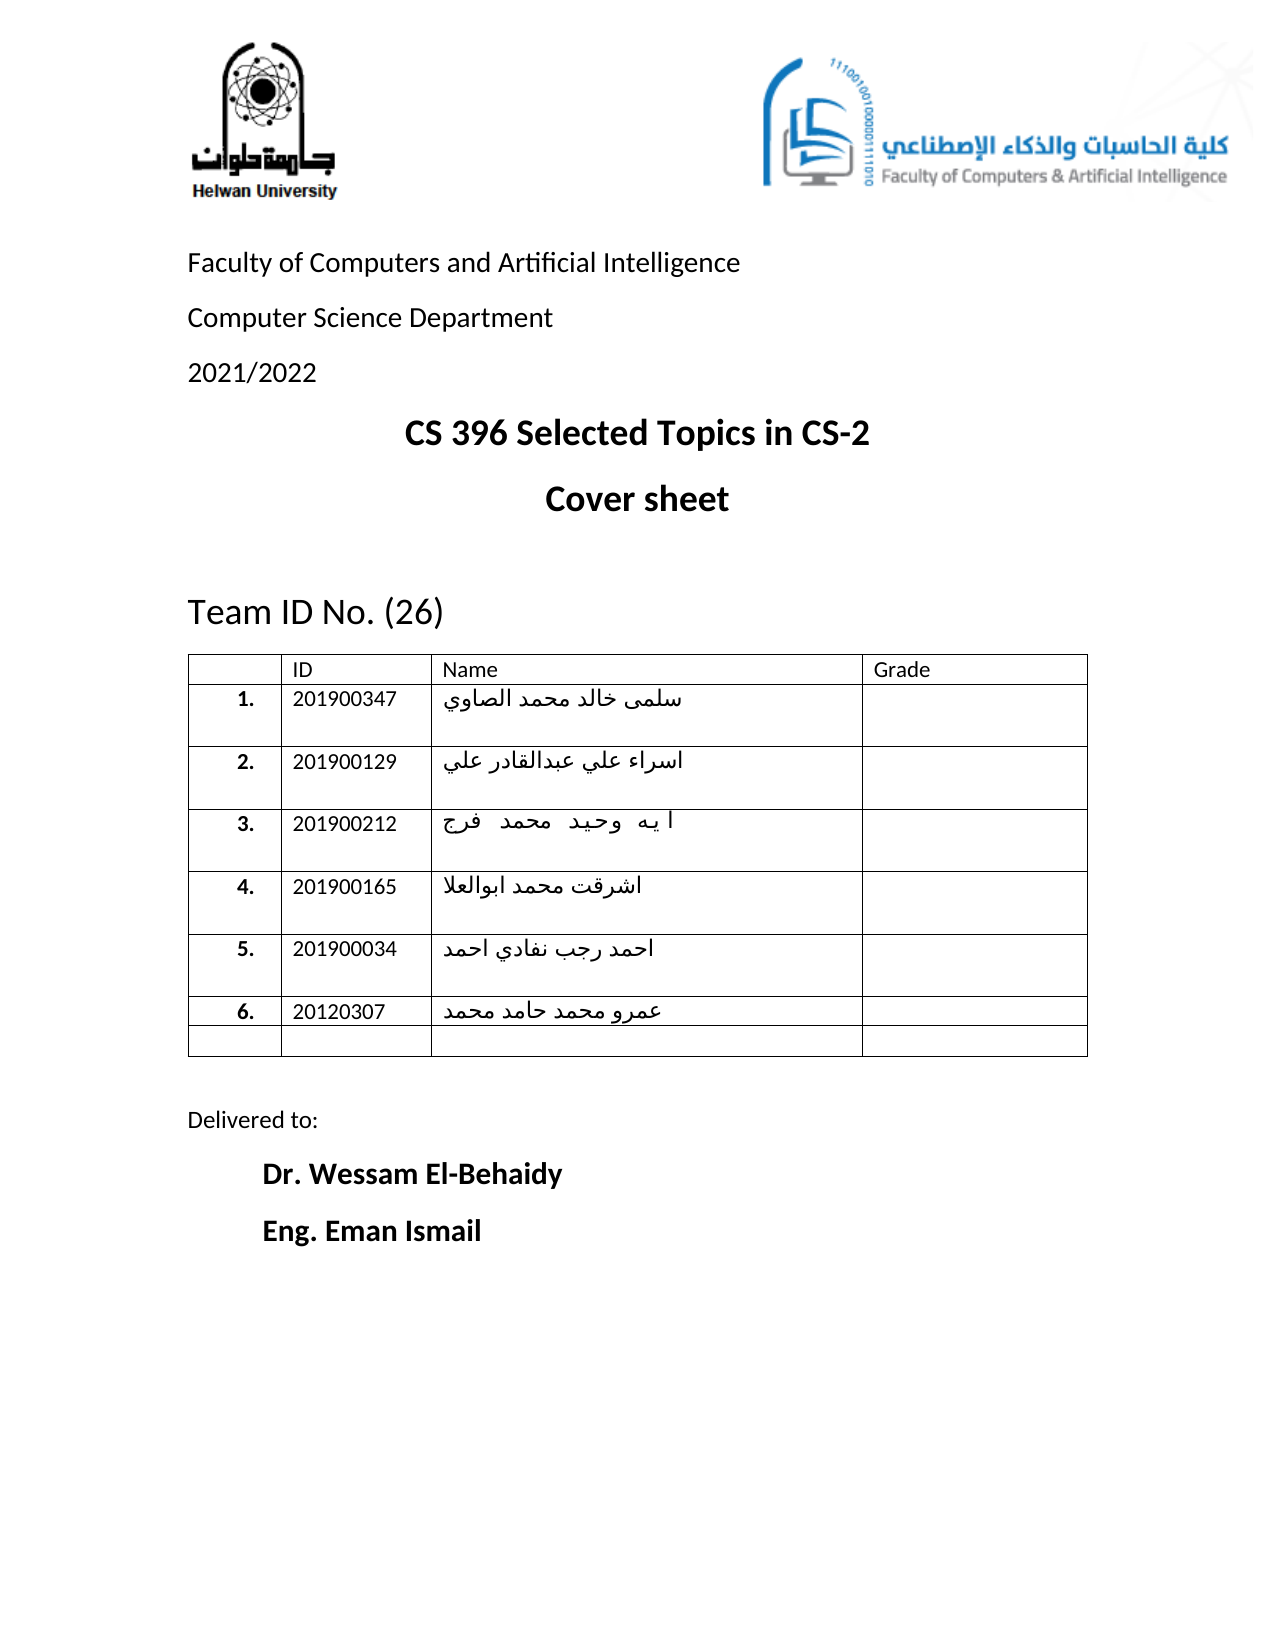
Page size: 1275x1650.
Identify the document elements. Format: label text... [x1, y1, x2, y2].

text CS 396 Selected Topics in CS-2 [187, 409, 1087, 455]
table_cell [863, 997, 1087, 1025]
table_cell [189, 685, 281, 746]
table_cell 20120307 [282, 997, 431, 1025]
table_cell [863, 1026, 1087, 1056]
table_cell احمد رجب نفادي احمد [432, 935, 862, 996]
text Delivered to: [187, 1104, 1087, 1135]
table_cell [189, 810, 281, 871]
table_cell [189, 747, 281, 808]
table_cell [189, 872, 281, 933]
table_cell اشرقت محمد ابوالعلا [432, 872, 862, 933]
table_cell [863, 685, 1087, 746]
table_cell [863, 747, 1087, 808]
text Cover sheet [187, 475, 1087, 521]
text Eng. Eman Ismail [187, 1212, 1087, 1250]
text Faculty of Computers and Artificial Intelligence [187, 244, 1087, 279]
table_header ID [282, 655, 431, 683]
text Dr. Wessam El-Behaidy [187, 1154, 1087, 1192]
table_cell 201900129 [282, 747, 431, 808]
text Team ID No. (26) [187, 588, 1087, 634]
table_cell سلمى خالد محمد الصاوي [432, 685, 862, 746]
table_header Grade [863, 655, 1087, 683]
table_cell [282, 1026, 431, 1056]
table_cell [189, 1026, 281, 1056]
table_cell 201900212 [282, 810, 431, 871]
table_cell [863, 872, 1087, 933]
table_cell 201900347 [282, 685, 431, 746]
picture [184, 40, 346, 207]
table_cell [863, 935, 1087, 996]
table_cell 201900034 [282, 935, 431, 996]
text Computer Science Department [187, 299, 1087, 334]
table_cell [432, 1026, 862, 1056]
table_cell عمرو محمد حامد محمد [432, 997, 862, 1025]
table_cell [863, 810, 1087, 871]
table_cell ايه وحيد محمد فرج [432, 810, 862, 871]
table_header Name [432, 655, 862, 683]
table_header [189, 655, 281, 683]
table_cell 201900165 [282, 872, 431, 933]
picture [734, 42, 1254, 202]
text 2021/2022 [187, 354, 1087, 389]
table_cell اسراء علي عبدالقادر علي [432, 747, 862, 808]
table_cell [189, 997, 281, 1025]
table_cell [189, 935, 281, 996]
